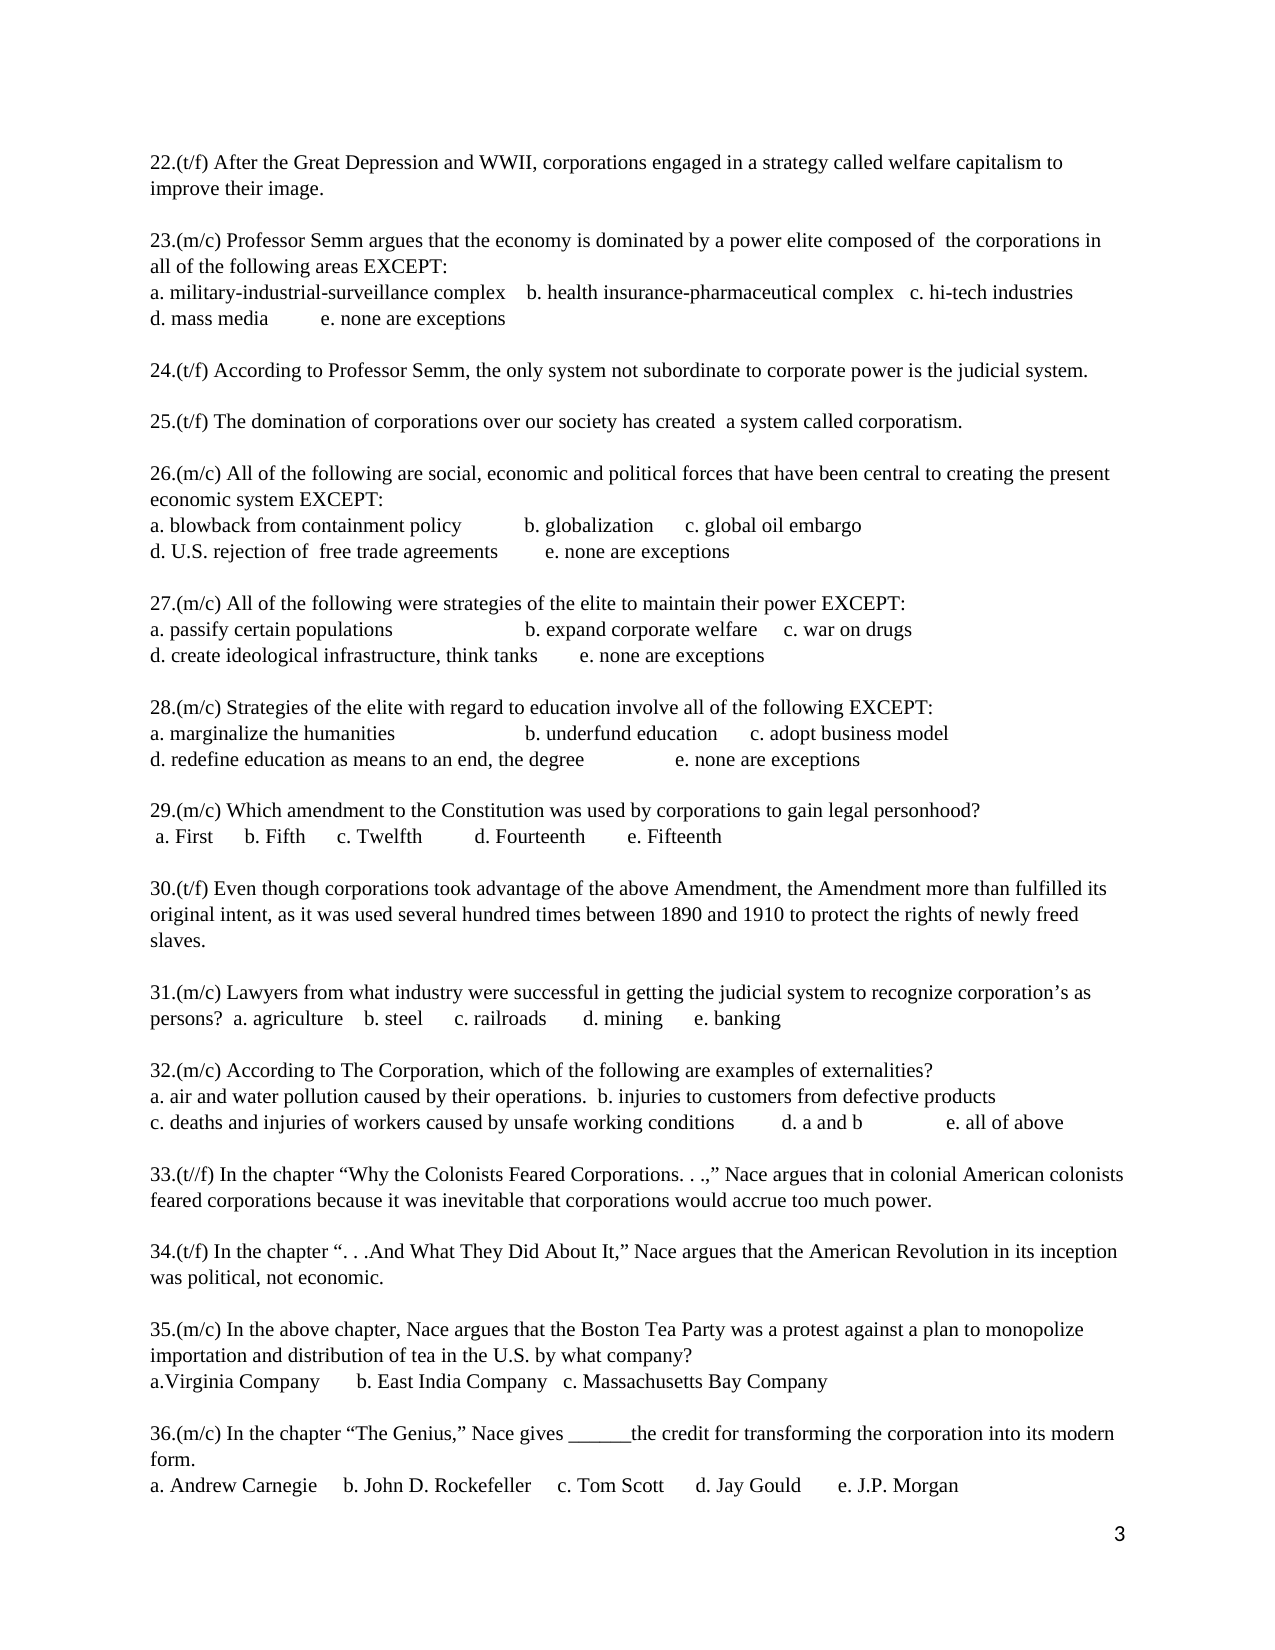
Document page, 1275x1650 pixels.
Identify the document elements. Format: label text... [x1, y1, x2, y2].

text 28.(m/c) Strategies of the elite with regard to education involve all of the following EXCEPT: [150, 695, 1125, 719]
text 29.(m/c) Which amendment to the Constitution was used by corporations to gain legal personhood? [150, 798, 1125, 822]
text a. blowback from containment policy b. globalization c. global oil embargo [150, 513, 1125, 537]
text 33.(t//f) In the chapter “Why the Colonists Feared Corporations. . .,” Nace argues that in colonial American colonists feared corporations because it was inevitable that corporations would accrue too much power. [150, 1162, 1125, 1212]
text a.Virginia Company b. East India Company c. Massachusetts Bay Company [150, 1369, 1125, 1393]
text 27.(m/c) All of the following were strategies of the elite to maintain their power EXCEPT: [150, 591, 1125, 615]
text 22.(t/f) After the Great Depression and WWII, corporations engaged in a strategy called welfare capitalism to improve their image. [150, 150, 1125, 200]
text 34.(t/f) In the chapter “. . .And What They Did About It,” Nace argues that the American Revolution in its inception was political, not economic. [150, 1239, 1125, 1289]
text d. U.S. rejection of free trade agreements e. none are exceptions [150, 539, 1125, 563]
text 30.(t/f) Even though corporations took advantage of the above Amendment, the Amendment more than fulfilled its original intent, as it was used several hundred times between 1890 and 1910 to protect the rights of newly freed slaves. [150, 876, 1125, 952]
text c. deaths and injuries of workers caused by unsafe working conditions d. a and b e. all of above [150, 1110, 1125, 1134]
text a. air and water pollution caused by their operations. b. injuries to customers from defective products [150, 1084, 1125, 1108]
text 31.(m/c) Lawyers from what industry were successful in getting the judicial system to recognize corporation’s as persons? a. agriculture b. steel c. railroads d. mining e. banking [150, 980, 1125, 1030]
text 36.(m/c) In the chapter “The Genius,” Nace gives ______the credit for transforming the corporation into its modern form. [150, 1421, 1125, 1471]
text 25.(t/f) The domination of corporations over our society has created a system called corporatism. [150, 409, 1125, 433]
text d. redefine education as means to an end, the degree e. none are exceptions [150, 747, 1125, 771]
text a. marginalize the humanities b. underfund education c. adopt business model [150, 721, 1125, 745]
text 26.(m/c) All of the following are social, economic and political forces that have been central to creating the present economic system EXCEPT: [150, 461, 1125, 511]
text a. military-industrial-surveillance complex b. health insurance-pharmaceutical complex c. hi-tech industries [150, 280, 1125, 304]
text a. First b. Fifth c. Twelfth d. Fourteenth e. Fifteenth [150, 824, 1125, 848]
text a. Andrew Carnegie b. John D. Rockefeller c. Tom Scott d. Jay Gould e. J.P. Morgan [150, 1473, 1125, 1497]
text 35.(m/c) In the above chapter, Nace argues that the Boston Tea Party was a protest against a plan to monopolize importation and distribution of tea in the U.S. by what company? [150, 1317, 1125, 1367]
text a. passify certain populations b. expand corporate welfare c. war on drugs [150, 617, 1125, 641]
text d. create ideological infrastructure, think tanks e. none are exceptions [150, 643, 1125, 667]
text 23.(m/c) Professor Semm argues that the economy is dominated by a power elite composed of the corporations in all of the following areas EXCEPT: [150, 228, 1125, 278]
text d. mass media e. none are exceptions [150, 306, 1125, 330]
text 32.(m/c) According to The Corporation, which of the following are examples of externalities? [150, 1058, 1125, 1082]
text 24.(t/f) According to Professor Semm, the only system not subordinate to corporate power is the judicial system. [150, 357, 1125, 382]
